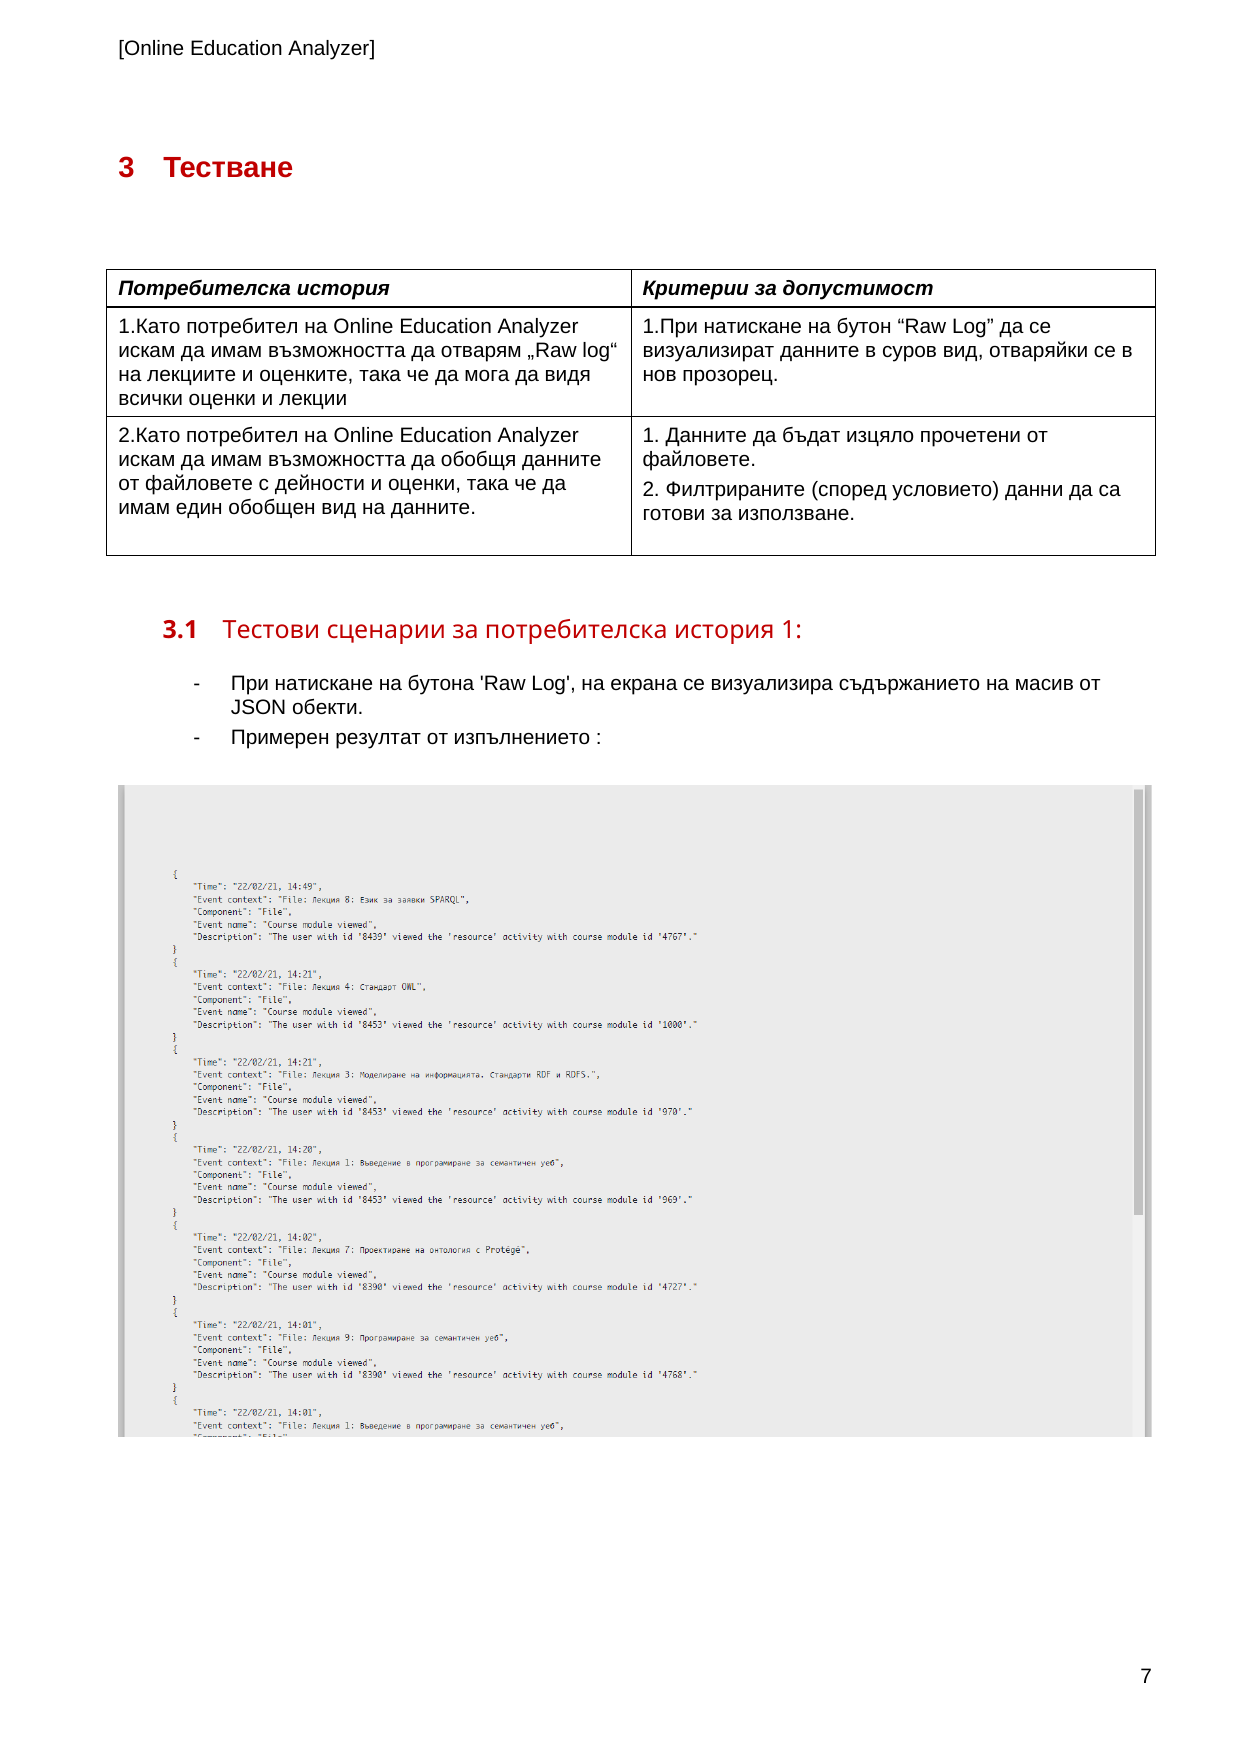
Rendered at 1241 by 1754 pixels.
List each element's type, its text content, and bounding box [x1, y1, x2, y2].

table_header Потребителска история [107, 270, 631, 306]
table_cell 1. Данните да бъдат изцяло прочетени от файловете. 2. Филтрираните (според условието) данни да са готови за използване. [632, 417, 1155, 555]
subtitle Тестване [118, 150, 1152, 183]
table_cell 2.Като потребител на Online Education Analyzer искам да имам възможността да обобщя данните от файловете с дейности и оценки, така че да имам един обобщен вид на данните. [107, 417, 631, 555]
list При натискане на бутона 'Raw Log', на екрана се визуализира съдържанието на масив от JSON обекти. [193, 671, 1152, 719]
table_header Критерии за допустимост [632, 270, 1155, 306]
picture [118, 785, 1152, 1437]
subtitle Тестови сценарии за потребителска история 1: [162, 612, 1152, 646]
table_cell 1.При натискане на бутон “Raw Log” да се визуализират данните в суров вид, отваряйки се в нов прозорец. [632, 308, 1155, 416]
table_cell 1.Като потребител на Online Education Analyzer искам да имам възможността да отварям „Raw log“ на лекциите и оценките, така че да мога да видя всички оценки и лекции [107, 308, 631, 416]
list Примерен резултат от изпълнението : [193, 725, 1152, 749]
